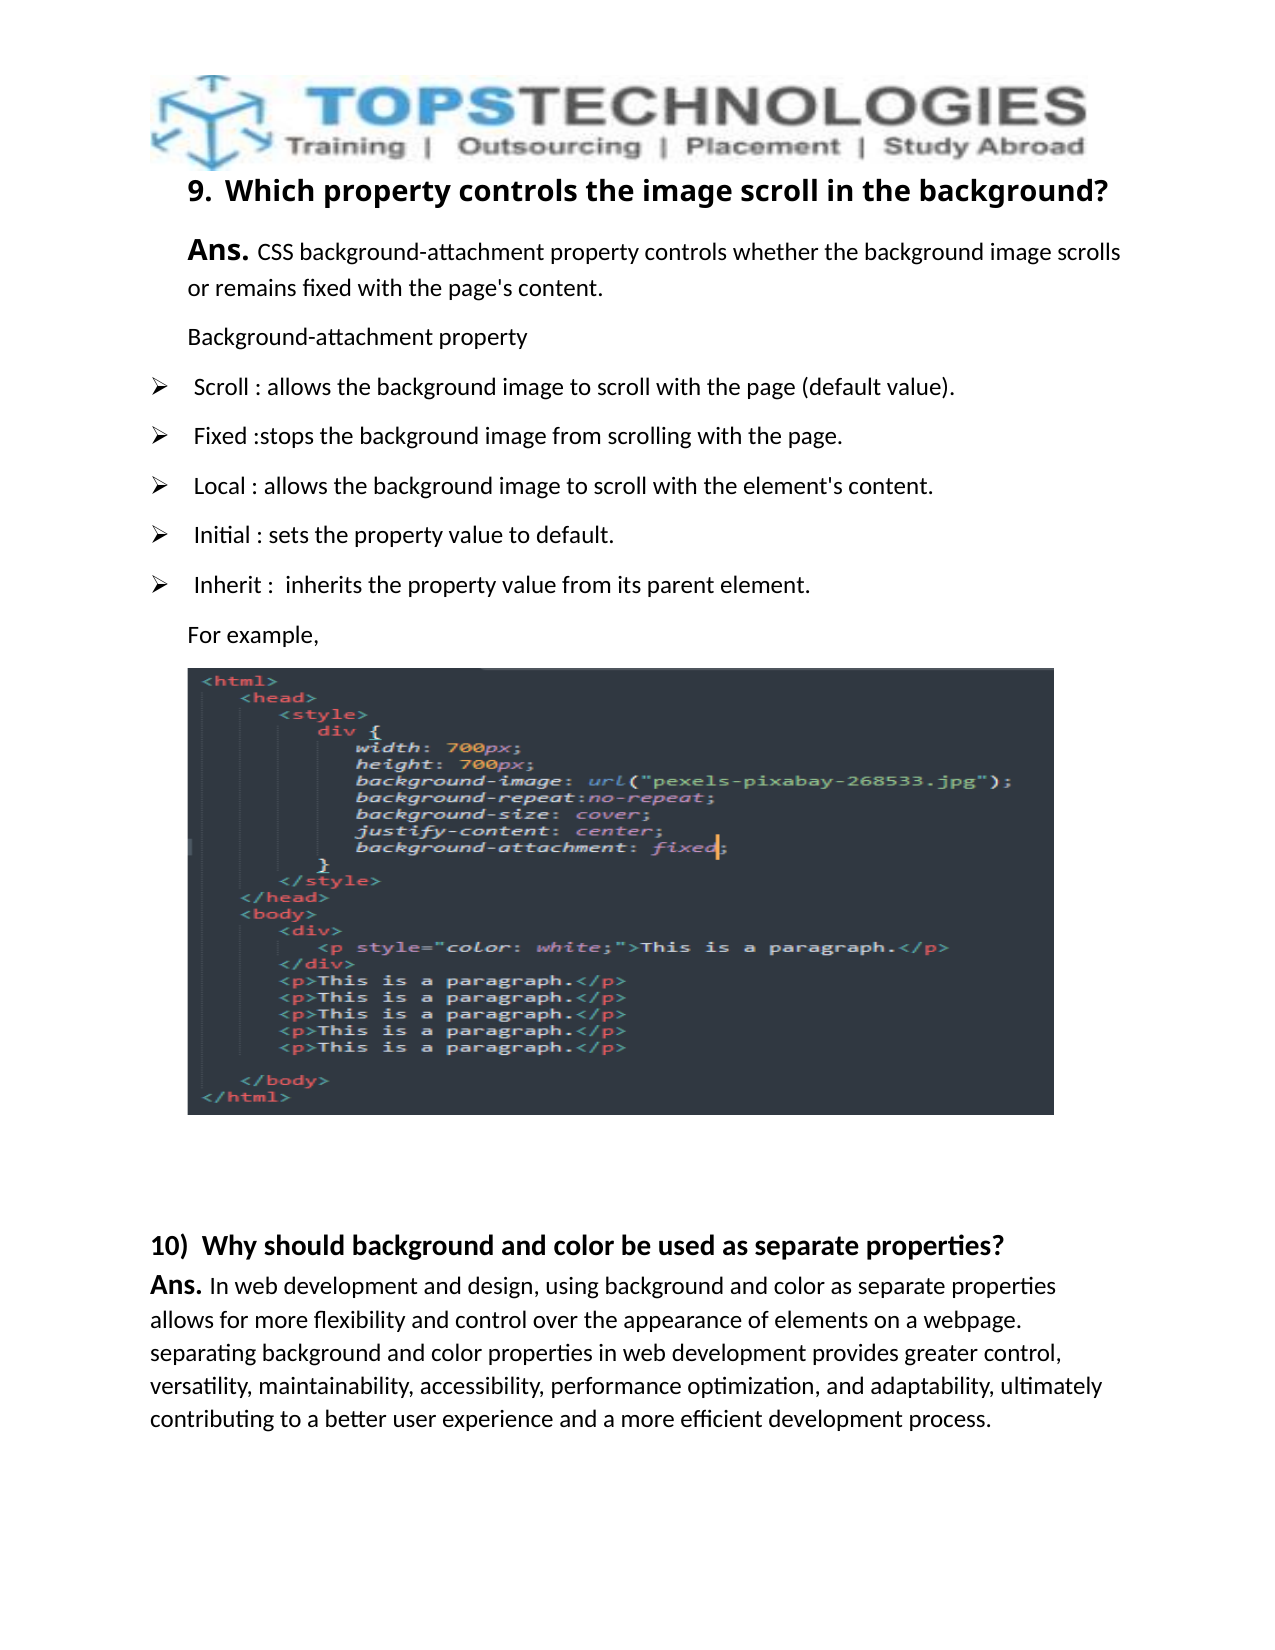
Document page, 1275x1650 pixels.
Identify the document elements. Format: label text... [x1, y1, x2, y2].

text For example, [187, 619, 1125, 649]
list Fixed :stops the background image from scrolling with the page. [150, 420, 1125, 451]
text Ans. CSS background-attachment property controls whether the background image scrolls or remains fixed with the page's content. [187, 229, 1125, 302]
picture [150, 75, 1089, 171]
text separating background and color properties in web development provides greater control, versatility, maintainability, accessibility, performance optimization, and adaptability, ultimately contributing to a better user experience and a more efficient development process. [150, 1337, 1125, 1433]
text 10) Why should background and color be used as separate properties? [150, 1227, 1125, 1263]
list Local : allows the background image to scroll with the element's content. [150, 470, 1125, 501]
list Which property controls the image scroll in the background? [187, 170, 1125, 210]
text Background-attachment property [187, 321, 1125, 352]
picture [187, 668, 1054, 1115]
list Inherit : inherits the property value from its parent element. [150, 569, 1125, 600]
list Scroll : allows the background image to scroll with the page (default value). [150, 371, 1125, 401]
text Ans. In web development and design, using background and color as separate properties allows for more flexibility and control over the appearance of elements on a webpage. [150, 1266, 1125, 1334]
list Initial : sets the property value to default. [150, 519, 1125, 550]
